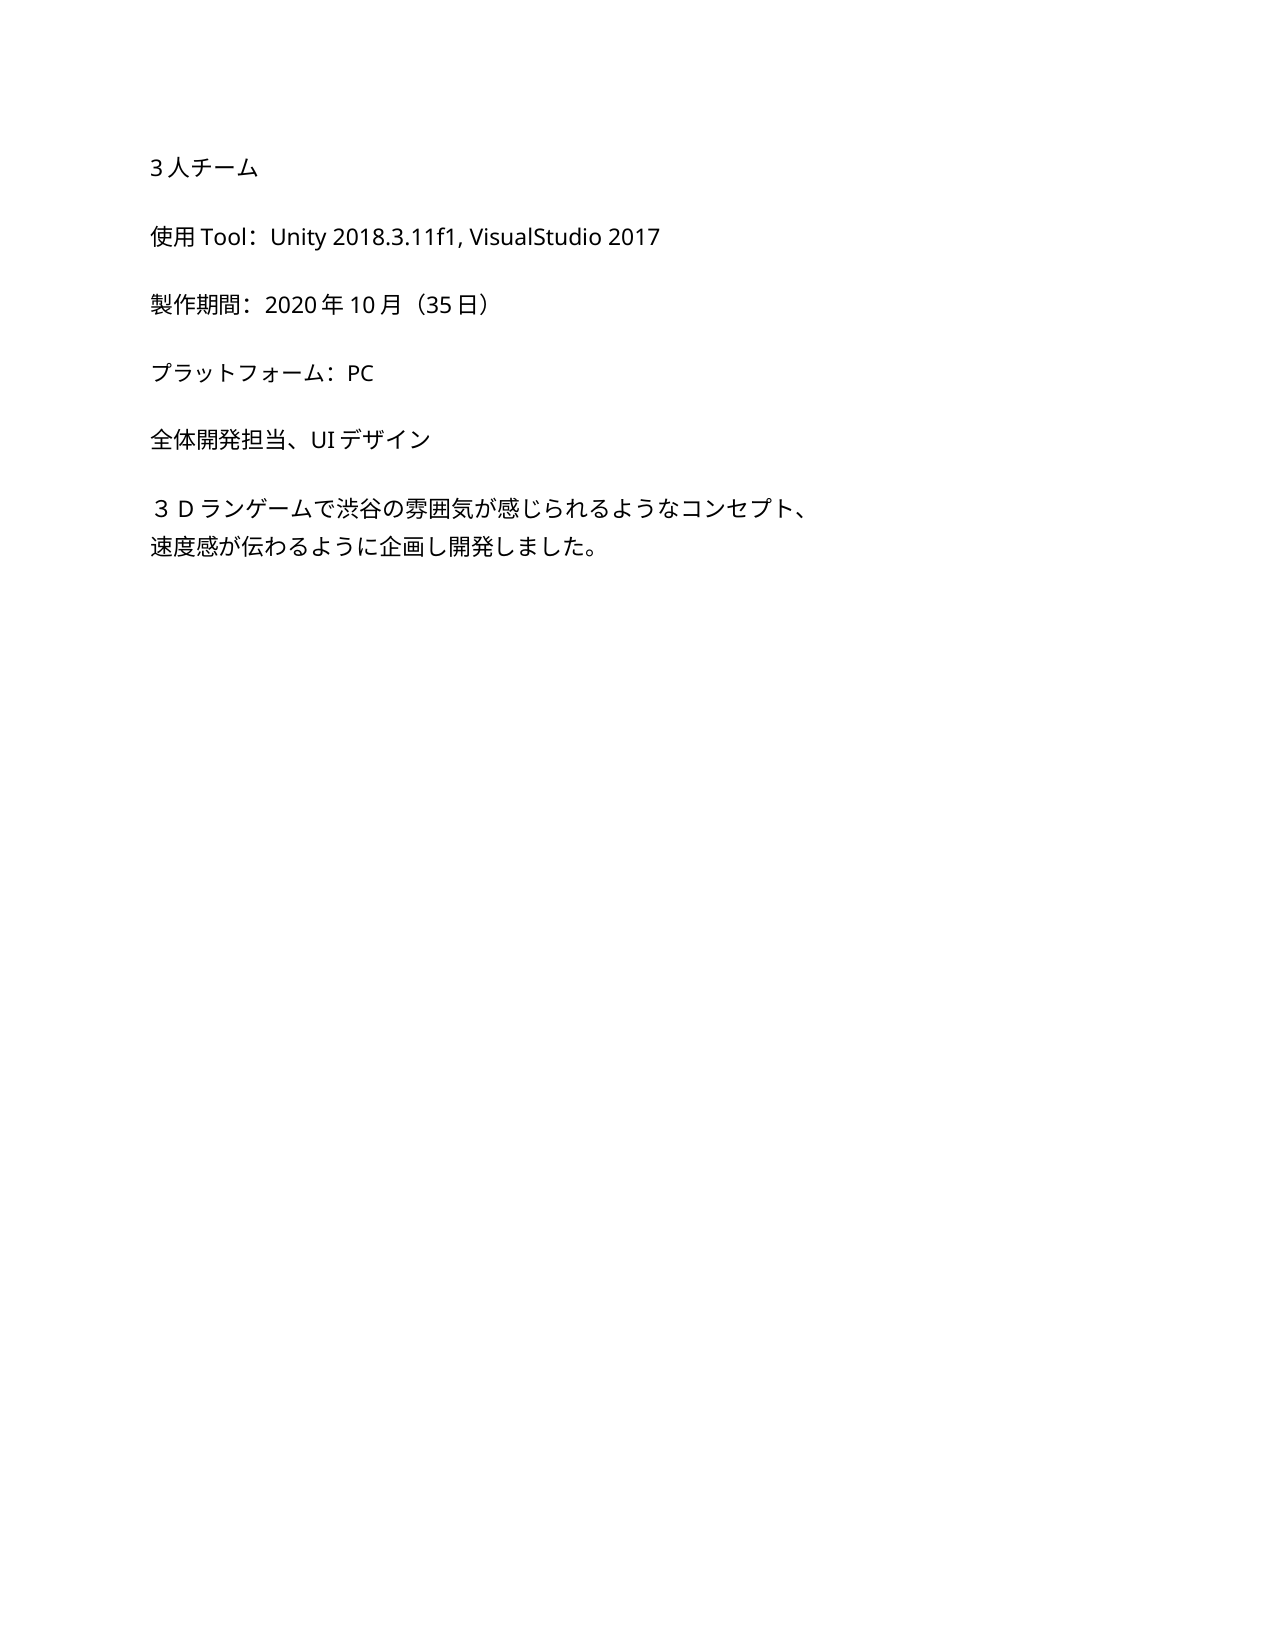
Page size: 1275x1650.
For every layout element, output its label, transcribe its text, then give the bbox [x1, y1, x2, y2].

text 使用Tool：Unity 2018.3.11f1, VisualStudio 2017 [150, 218, 1125, 252]
text 製作期間：2020年10月（35日） [150, 287, 1125, 320]
text プラットフォーム：PC [150, 356, 1125, 387]
text 全体開発担当、UIデザイン [150, 422, 1125, 456]
text ３Dランゲームで渋谷の雰囲気が感じられるようなコンセプト、 [150, 491, 1125, 524]
text 3人チーム [150, 150, 1125, 183]
text 速度感が伝わるように企画し開発しました。 [150, 529, 1125, 562]
